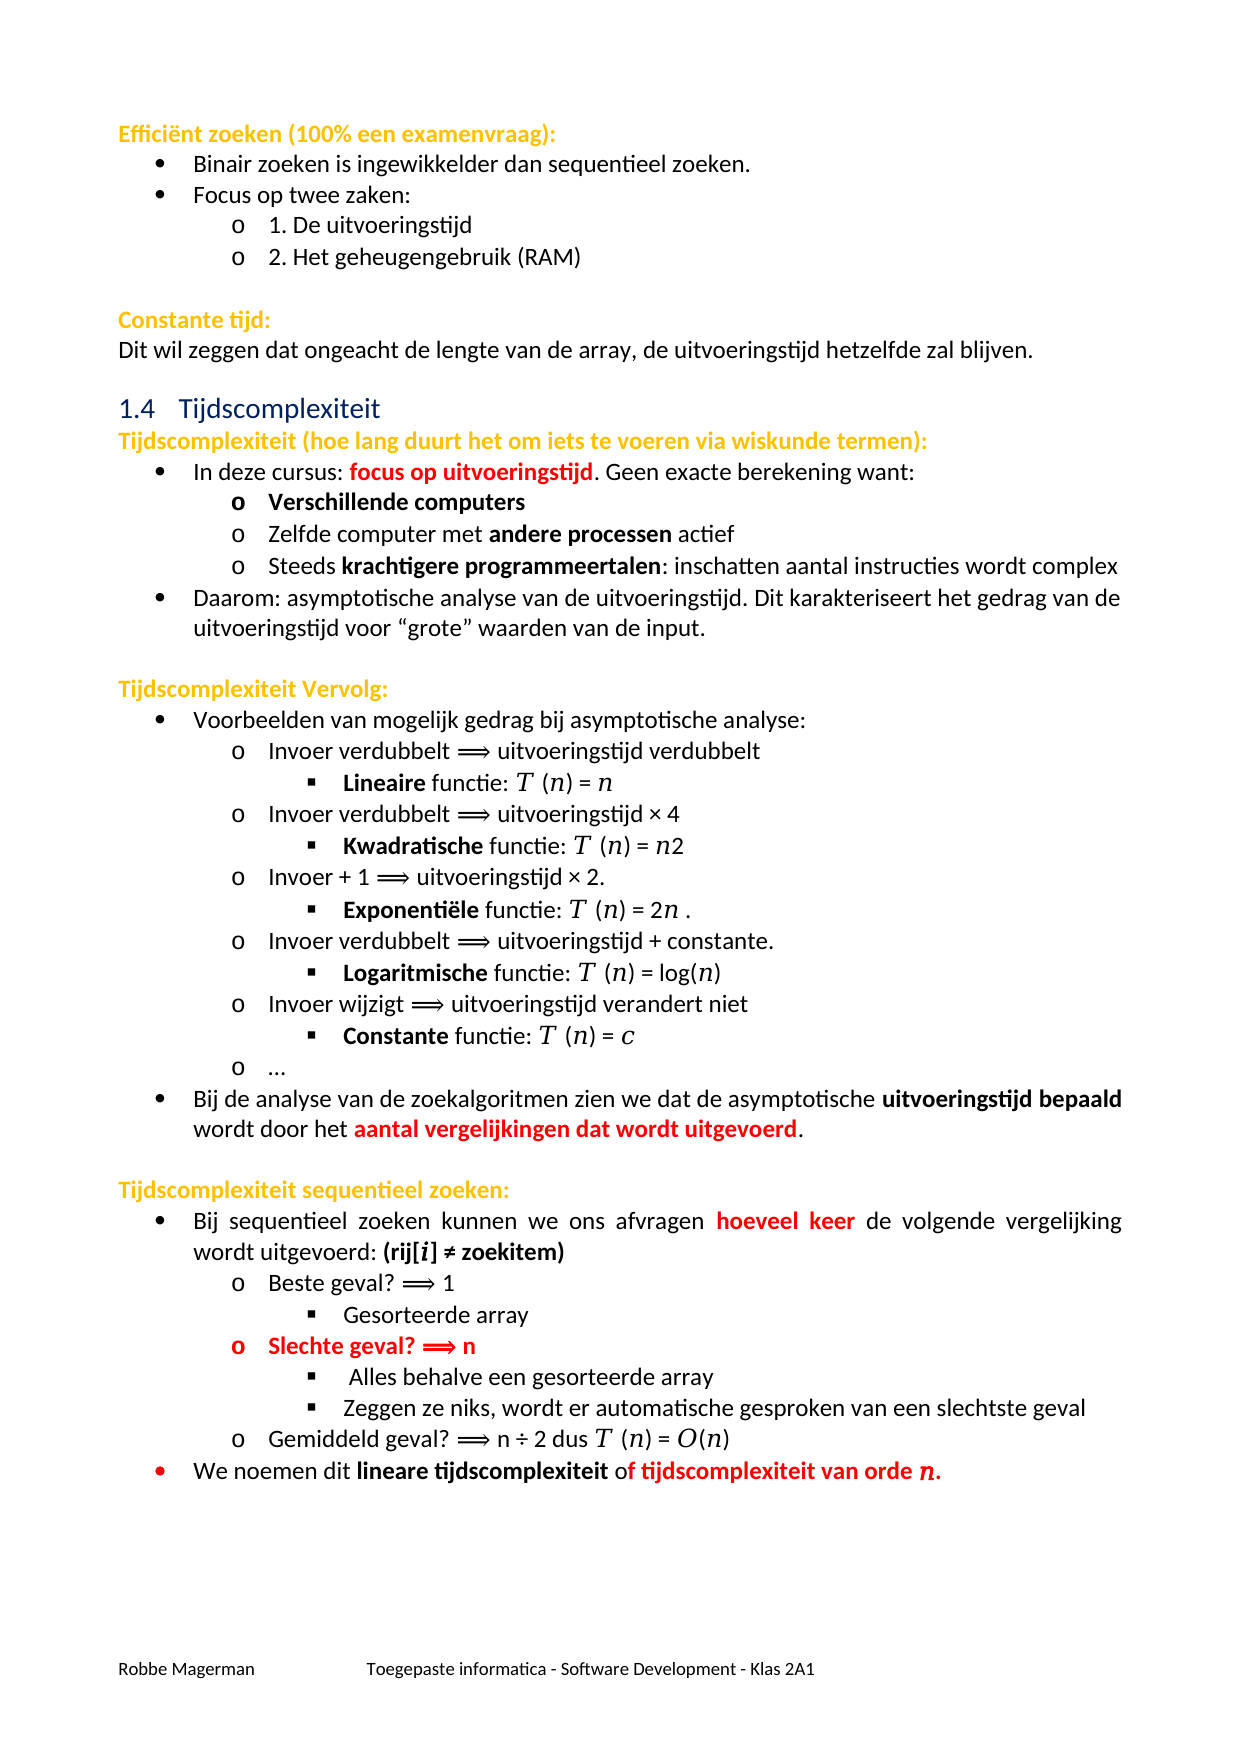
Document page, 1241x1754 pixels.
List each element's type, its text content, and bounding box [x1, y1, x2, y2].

list Alles behalve een gesorteerde array [306, 1362, 1122, 1392]
list Invoer verdubbelt ⟹ uitvoeringstijd + constante. [231, 924, 1122, 957]
list Binair zoeken is ingewikkelder dan sequentieel zoeken. [156, 149, 1122, 179]
text Tijdscomplexiteit (hoe lang duurt het om iets te voeren via wiskunde termen): [118, 425, 1122, 456]
list In deze cursus: focus op uitvoeringstijd. Geen exacte berekening want: [156, 456, 1122, 486]
list 1. De uitvoeringstijd [231, 210, 1122, 241]
text Efficiënt zoeken (100% een examenvraag): [118, 118, 1122, 149]
list Invoer + 1 ⟹ uitvoeringstijd × 2. [231, 861, 1122, 893]
text Tijdscomplexiteit sequentieel zoeken: [118, 1174, 1122, 1205]
list Zelfde computer met andere processen actief [231, 518, 1122, 550]
text Constante tijd: [118, 304, 1122, 334]
list … [231, 1051, 1122, 1083]
text Dit wil zeggen dat ongeacht de lengte van de array, de uitvoeringstijd hetzelfde zal blijven. [118, 334, 1122, 365]
subtitle Tijdscomplexiteit [118, 390, 1122, 425]
list Bij de analyse van de zoekalgoritmen zien we dat de asymptotische uitvoeringstijd bepaald wordt door het aantal vergelijkingen dat wordt uitgevoerd. [156, 1083, 1122, 1144]
list Slechte geval? ⟹ n [231, 1329, 1122, 1362]
list Gemiddeld geval? ⟹ n ÷ 2 dus 𝑇 (𝑛) = 𝑂(𝑛) [231, 1423, 1122, 1455]
list Zeggen ze niks, wordt er automatische gesproken van een slechtste geval [306, 1392, 1122, 1423]
list Focus op twee zaken: [156, 179, 1122, 210]
list Beste geval? ⟹ 1 [231, 1266, 1122, 1299]
list Steeds krachtigere programmeertalen: inschatten aantal instructies wordt complex [231, 550, 1122, 582]
list Kwadratische functie: 𝑇 (𝑛) = 𝑛2 [306, 830, 1122, 861]
list Gesorteerde array [306, 1299, 1122, 1329]
list Invoer verdubbelt ⟹ uitvoeringstijd verdubbelt [231, 734, 1122, 767]
list Bij sequentieel zoeken kunnen we ons afvragen hoeveel keer de volgende vergelijking wordt uitgevoerd: (rij[𝑖] ≠ zoekitem) [156, 1205, 1122, 1266]
list Constante functie: 𝑇 (𝑛) = 𝑐 [306, 1020, 1122, 1051]
list 2. Het geheugengebruik (RAM) [231, 241, 1122, 273]
list Invoer verdubbelt ⟹ uitvoeringstijd × 4 [231, 798, 1122, 830]
list Invoer wijzigt ⟹ uitvoeringstijd verandert niet [231, 988, 1122, 1020]
list Voorbeelden van mogelijk gedrag bij asymptotische analyse: [156, 704, 1122, 734]
list Exponentiële functie: 𝑇 (𝑛) = 2𝑛 . [306, 893, 1122, 924]
list Logaritmische functie: 𝑇 (𝑛) = log(𝑛) [306, 957, 1122, 988]
list Lineaire functie: 𝑇 (𝑛) = 𝑛 [306, 767, 1122, 798]
list Verschillende computers [231, 486, 1122, 518]
list Daarom: asymptotische analyse van de uitvoeringstijd. Dit karakteriseert het gedrag van de uitvoeringstijd voor “grote” waarden van de input. [156, 582, 1122, 643]
list We noemen dit lineare tijdscomplexiteit of tijdscomplexiteit van orde 𝑛. [156, 1455, 1122, 1486]
text Tijdscomplexiteit Vervolg: [118, 673, 1122, 704]
